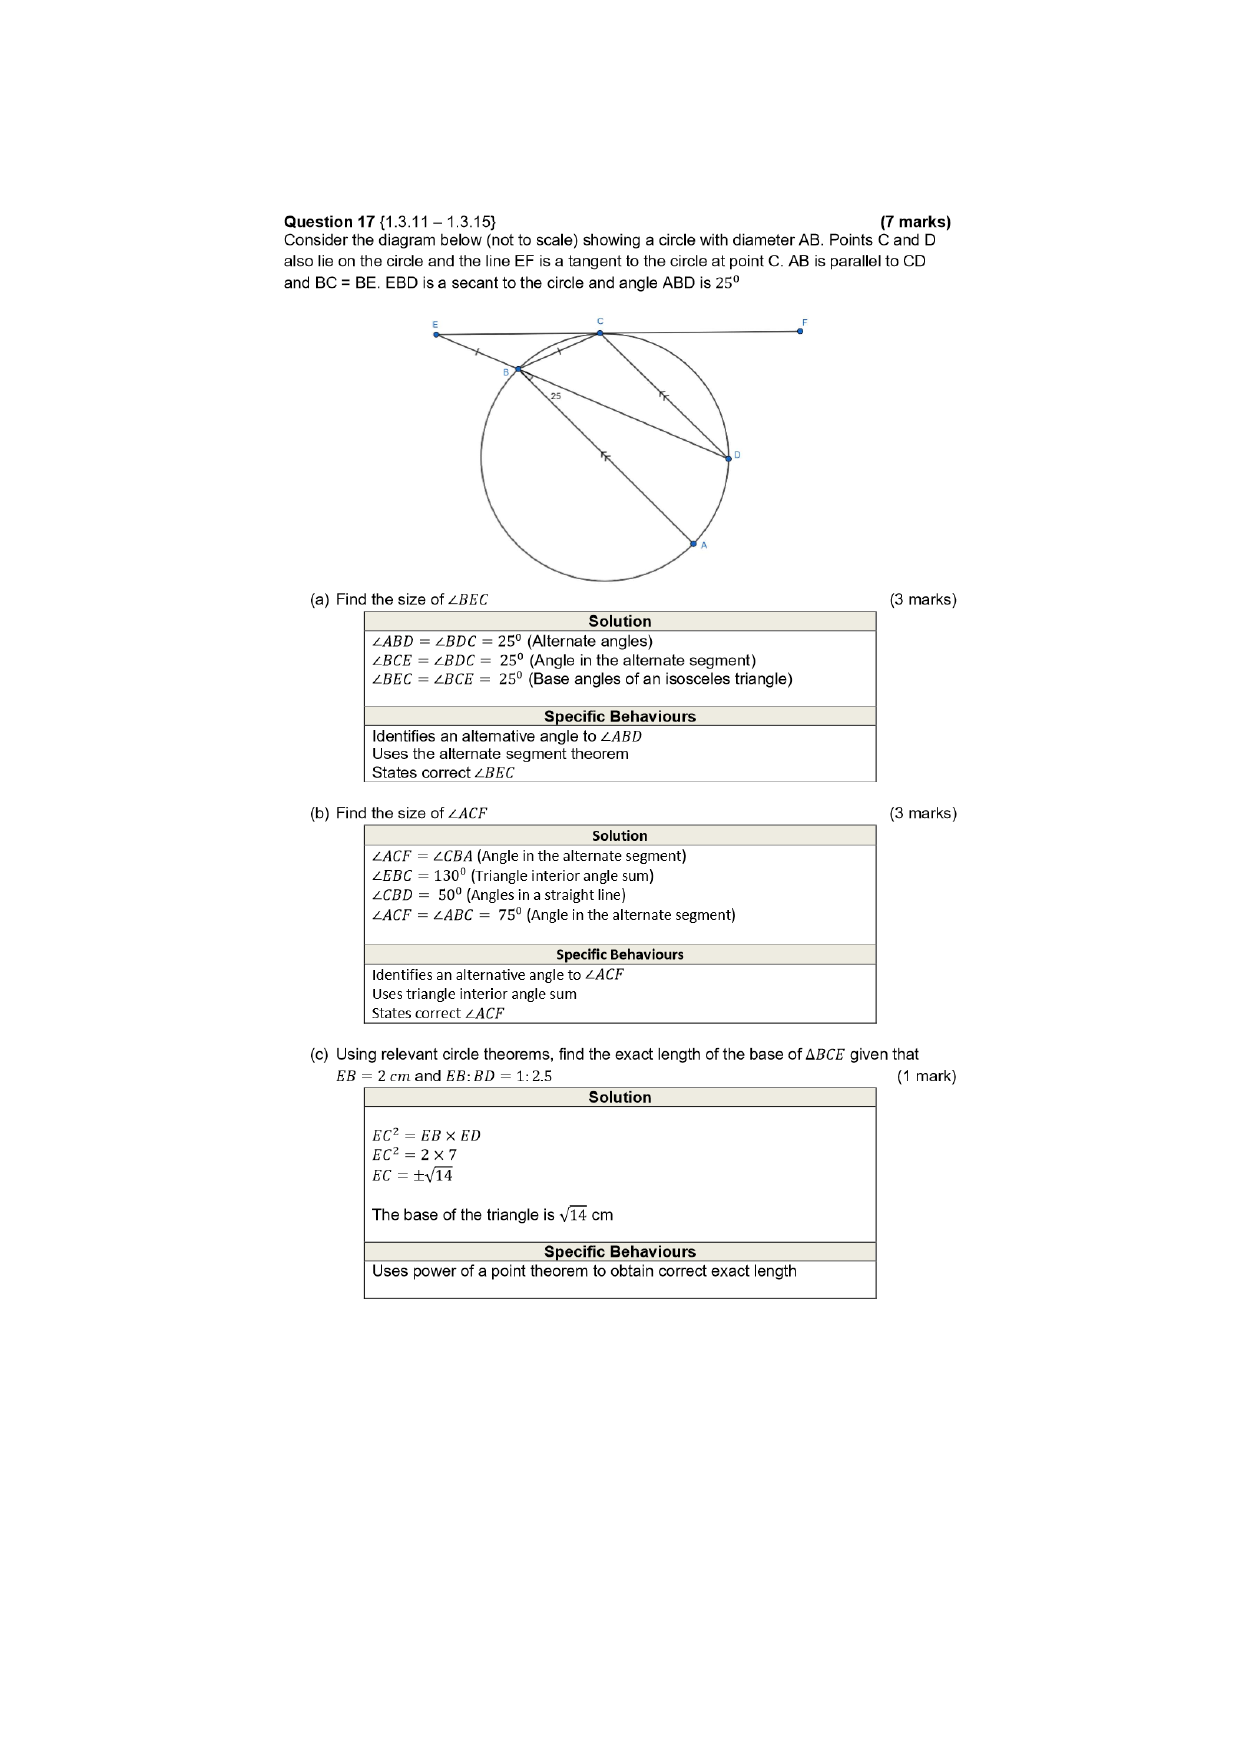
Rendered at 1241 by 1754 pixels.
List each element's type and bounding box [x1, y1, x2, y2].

picture [150, 150, 1090, 1367]
